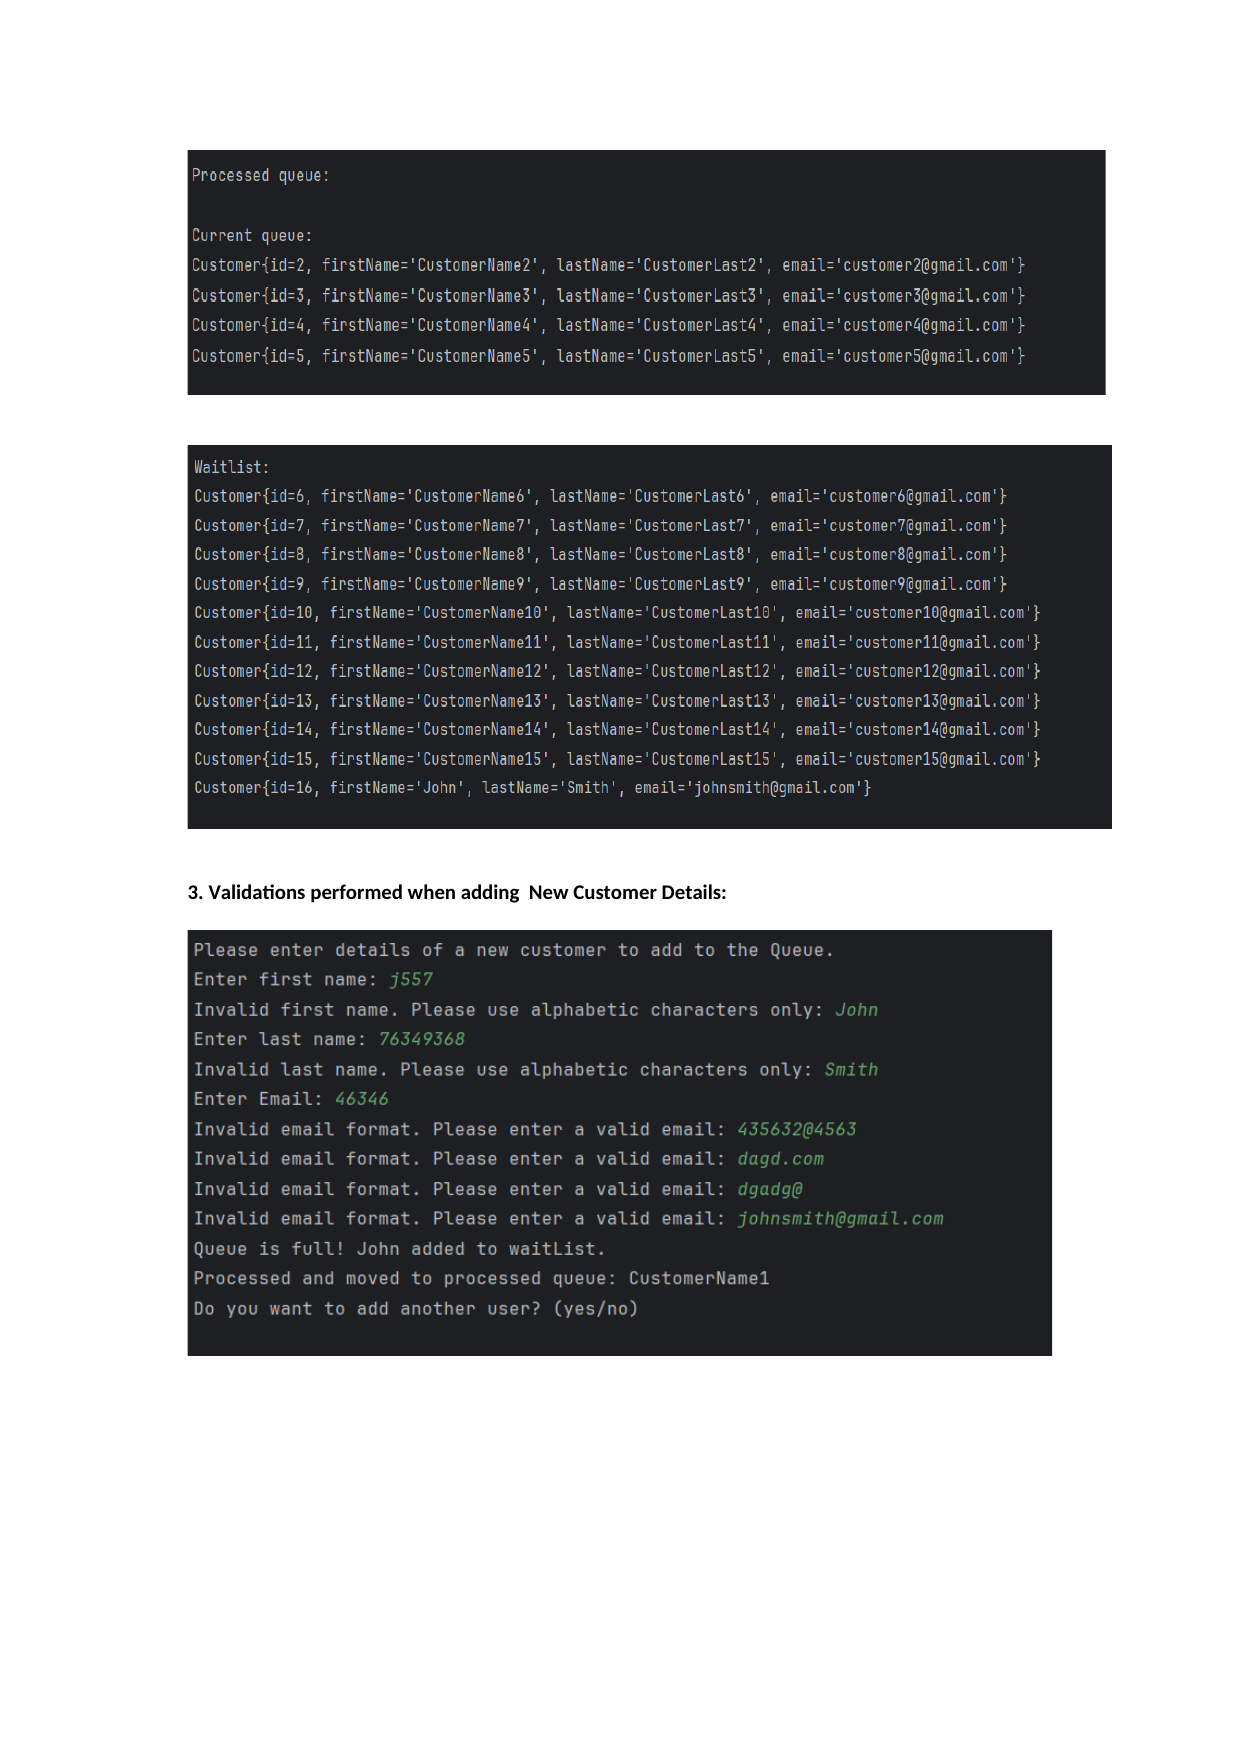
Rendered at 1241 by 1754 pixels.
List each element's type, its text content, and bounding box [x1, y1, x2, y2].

picture [187, 150, 1106, 395]
picture [187, 930, 1053, 1356]
list Validations performed when adding New Customer Details: [187, 879, 1053, 905]
picture [187, 445, 1112, 829]
